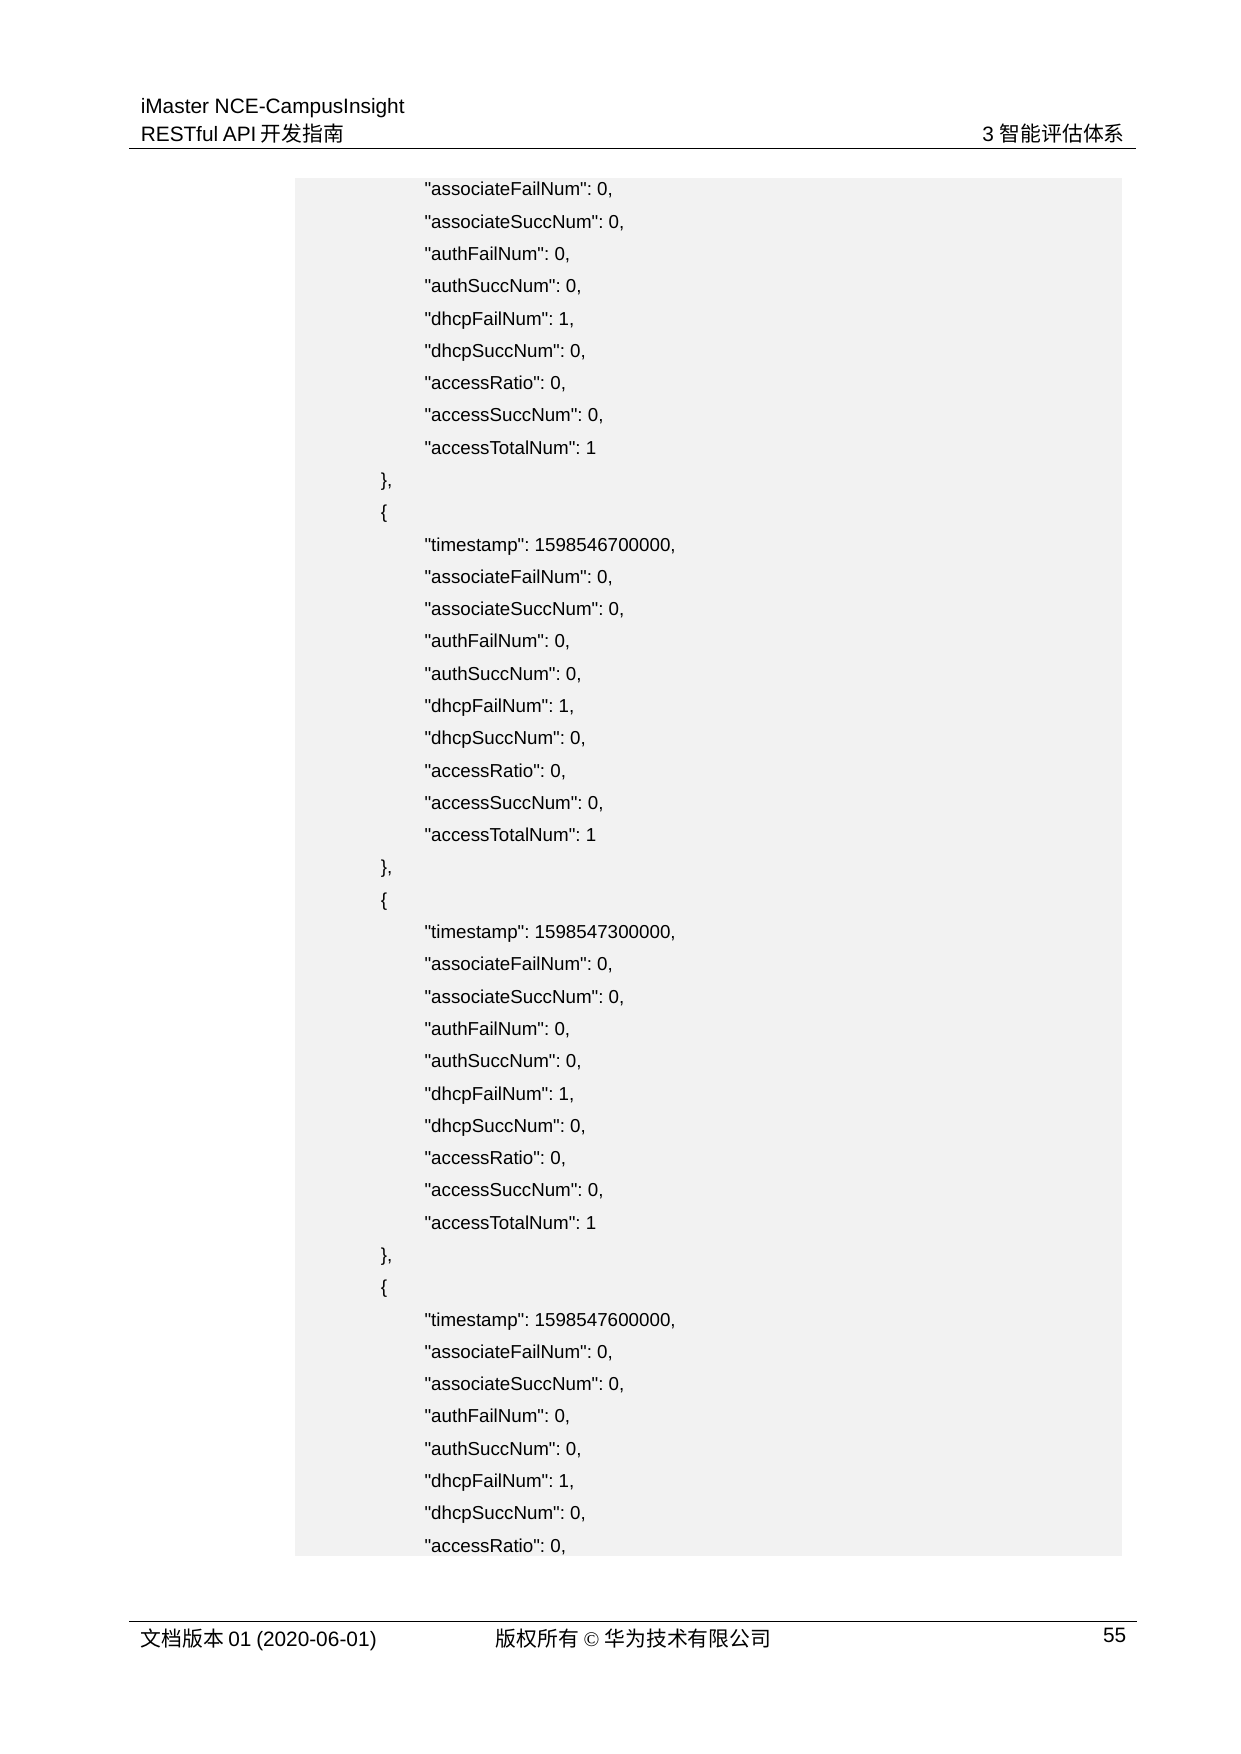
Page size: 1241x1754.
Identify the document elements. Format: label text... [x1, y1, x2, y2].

text "accessRatio": 0, [295, 372, 1122, 393]
text "accessTotalNum": 1 [295, 437, 1122, 458]
text "associateSuccNum": 0, [295, 1373, 1122, 1394]
text "authSuccNum": 0, [295, 1050, 1122, 1072]
text "associateSuccNum": 0, [295, 598, 1122, 619]
text "authSuccNum": 0, [295, 663, 1122, 684]
text "timestamp": 1598547300000, [295, 921, 1122, 942]
text { [295, 889, 1122, 910]
text "accessTotalNum": 1 [295, 824, 1122, 846]
text "associateFailNum": 0, [295, 1341, 1122, 1362]
text "accessSuccNum": 0, [295, 1179, 1122, 1201]
text "accessSuccNum": 0, [295, 404, 1122, 426]
text "timestamp": 1598547600000, [295, 1308, 1122, 1330]
text "authSuccNum": 0, [295, 1438, 1122, 1459]
text { [295, 1276, 1122, 1298]
text "accessRatio": 0, [295, 1534, 1122, 1556]
text "associateFailNum": 0, [295, 566, 1122, 587]
text "dhcpSuccNum": 0, [295, 727, 1122, 749]
text "authSuccNum": 0, [295, 275, 1122, 297]
text "dhcpFailNum": 1, [295, 1470, 1122, 1491]
text "accessRatio": 0, [295, 1147, 1122, 1168]
text "authFailNum": 0, [295, 1405, 1122, 1427]
text "accessSuccNum": 0, [295, 792, 1122, 813]
text "associateFailNum": 0, [295, 178, 1122, 200]
text "dhcpSuccNum": 0, [295, 1115, 1122, 1136]
text "associateSuccNum": 0, [295, 986, 1122, 1007]
text "dhcpFailNum": 1, [295, 695, 1122, 716]
text "timestamp": 1598546700000, [295, 533, 1122, 555]
text "associateFailNum": 0, [295, 953, 1122, 975]
text "authFailNum": 0, [295, 243, 1122, 264]
text "dhcpFailNum": 1, [295, 307, 1122, 329]
text }, [295, 856, 1122, 878]
text "authFailNum": 0, [295, 1018, 1122, 1039]
text }, [295, 1244, 1122, 1265]
text "dhcpFailNum": 1, [295, 1082, 1122, 1104]
text "authFailNum": 0, [295, 630, 1122, 652]
text "dhcpSuccNum": 0, [295, 340, 1122, 361]
text "dhcpSuccNum": 0, [295, 1502, 1122, 1524]
text "accessTotalNum": 1 [295, 1212, 1122, 1233]
text "accessRatio": 0, [295, 759, 1122, 781]
text { [295, 501, 1122, 523]
text }, [295, 469, 1122, 490]
text "associateSuccNum": 0, [295, 211, 1122, 232]
